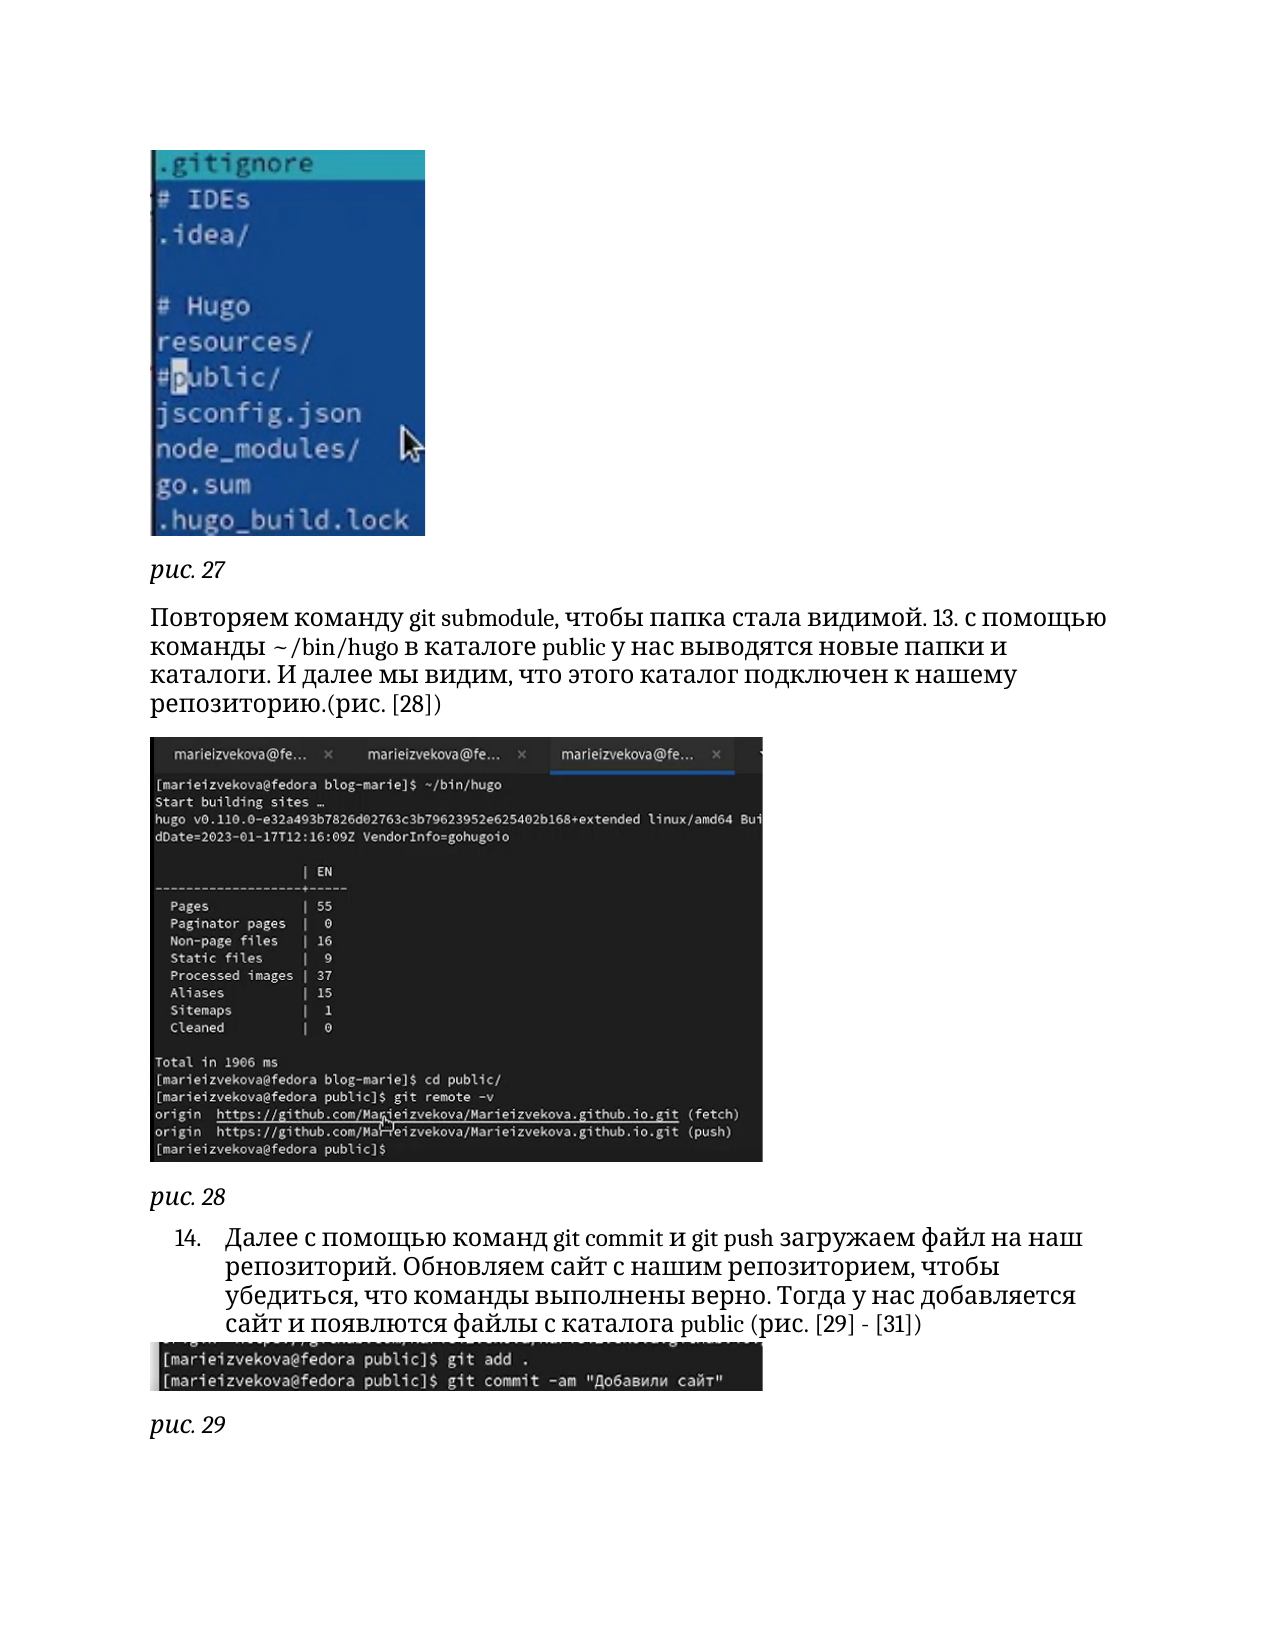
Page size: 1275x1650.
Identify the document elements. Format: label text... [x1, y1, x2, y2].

text рис. 29 [150, 1411, 1125, 1440]
picture [150, 150, 426, 536]
text Повторяем команду git submodule, чтобы папка стала видимой. 13. с помощью команды ~/bin/hugo в каталоге public у нас выводятся новые папки и каталоги. И далее мы видим, что этого каталог подключен к нашему репозиторию.(рис. [28]) [150, 604, 1125, 719]
picture [150, 1342, 763, 1391]
text рис. 28 [150, 1183, 1125, 1212]
picture [150, 737, 763, 1162]
list Далее с помощью команд git commit и git push загружаем файл на наш репозиторий. Обновляем сайт с нашим репозиторием, чтобы убедиться, что команды выполнены верно. Тогда у нас добавляется сайт и появлются файлы с каталога public (рис. [29] - [31]) [175, 1224, 1125, 1339]
text рис. 27 [150, 556, 1125, 585]
